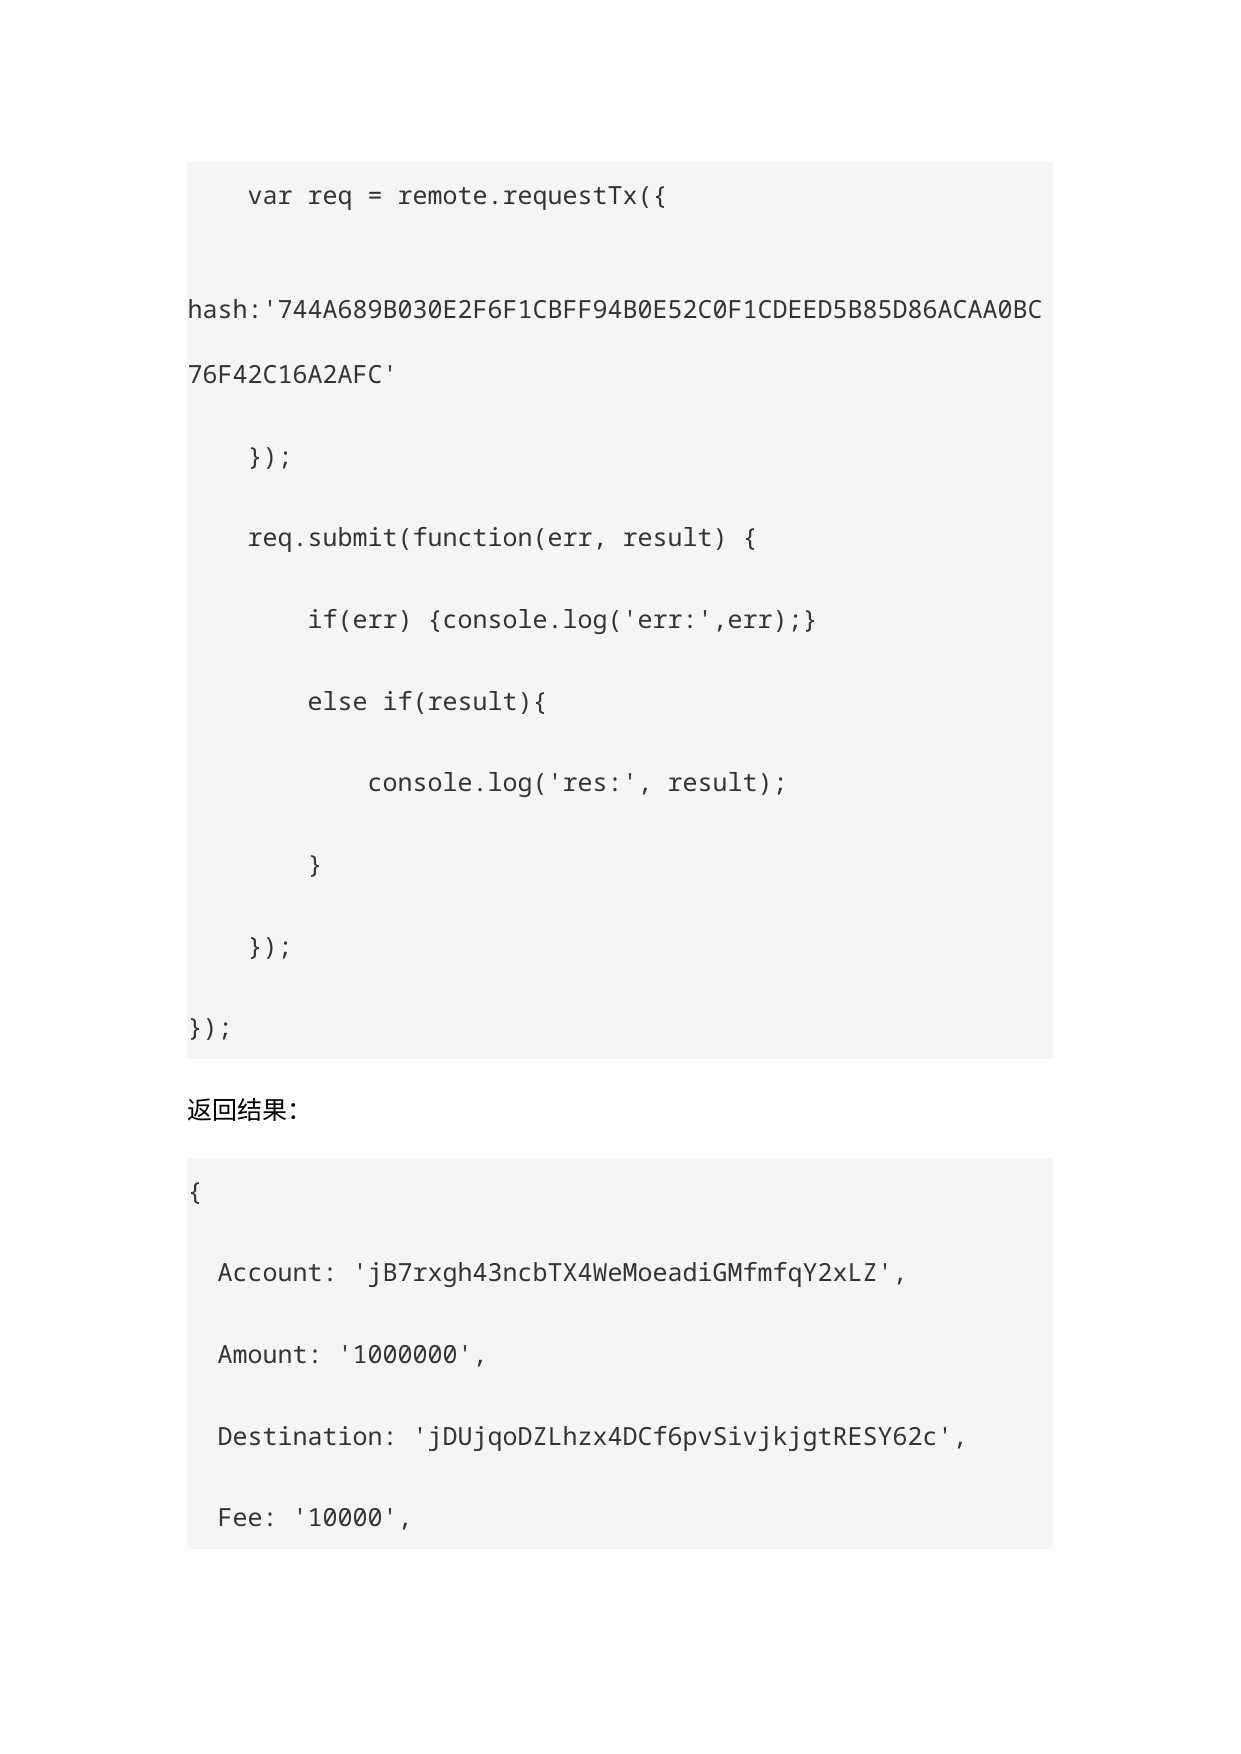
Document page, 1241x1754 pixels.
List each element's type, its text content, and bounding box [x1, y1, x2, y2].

text } [187, 831, 1053, 896]
text Fee: '10000', [187, 1484, 1053, 1549]
text Account: 'jB7rxgh43ncbTX4WeMoeadiGMfmfqY2xLZ', [187, 1239, 1053, 1304]
text if(err) {console.log('err:',err);} [187, 586, 1053, 651]
text { [187, 1158, 1053, 1223]
text }); [187, 913, 1053, 978]
text }); [187, 423, 1053, 488]
text }); [187, 994, 1053, 1059]
text var req = remote.requestTx({ [187, 162, 1053, 227]
text hash:'744A689B030E2F6F1CBFF94B0E52C0F1CDEED5B85D86ACAA0BC76F42C16A2AFC' [187, 244, 1053, 406]
text 返回结果： [187, 1076, 1053, 1141]
text else if(result){ [187, 668, 1053, 733]
text console.log('res:', result); [187, 749, 1053, 814]
text Amount: '1000000', [187, 1321, 1053, 1386]
text Destination: 'jDUjqoDZLhzx4DCf6pvSivjkjgtRESY62c', [187, 1403, 1053, 1468]
text req.submit(function(err, result) { [187, 504, 1053, 569]
